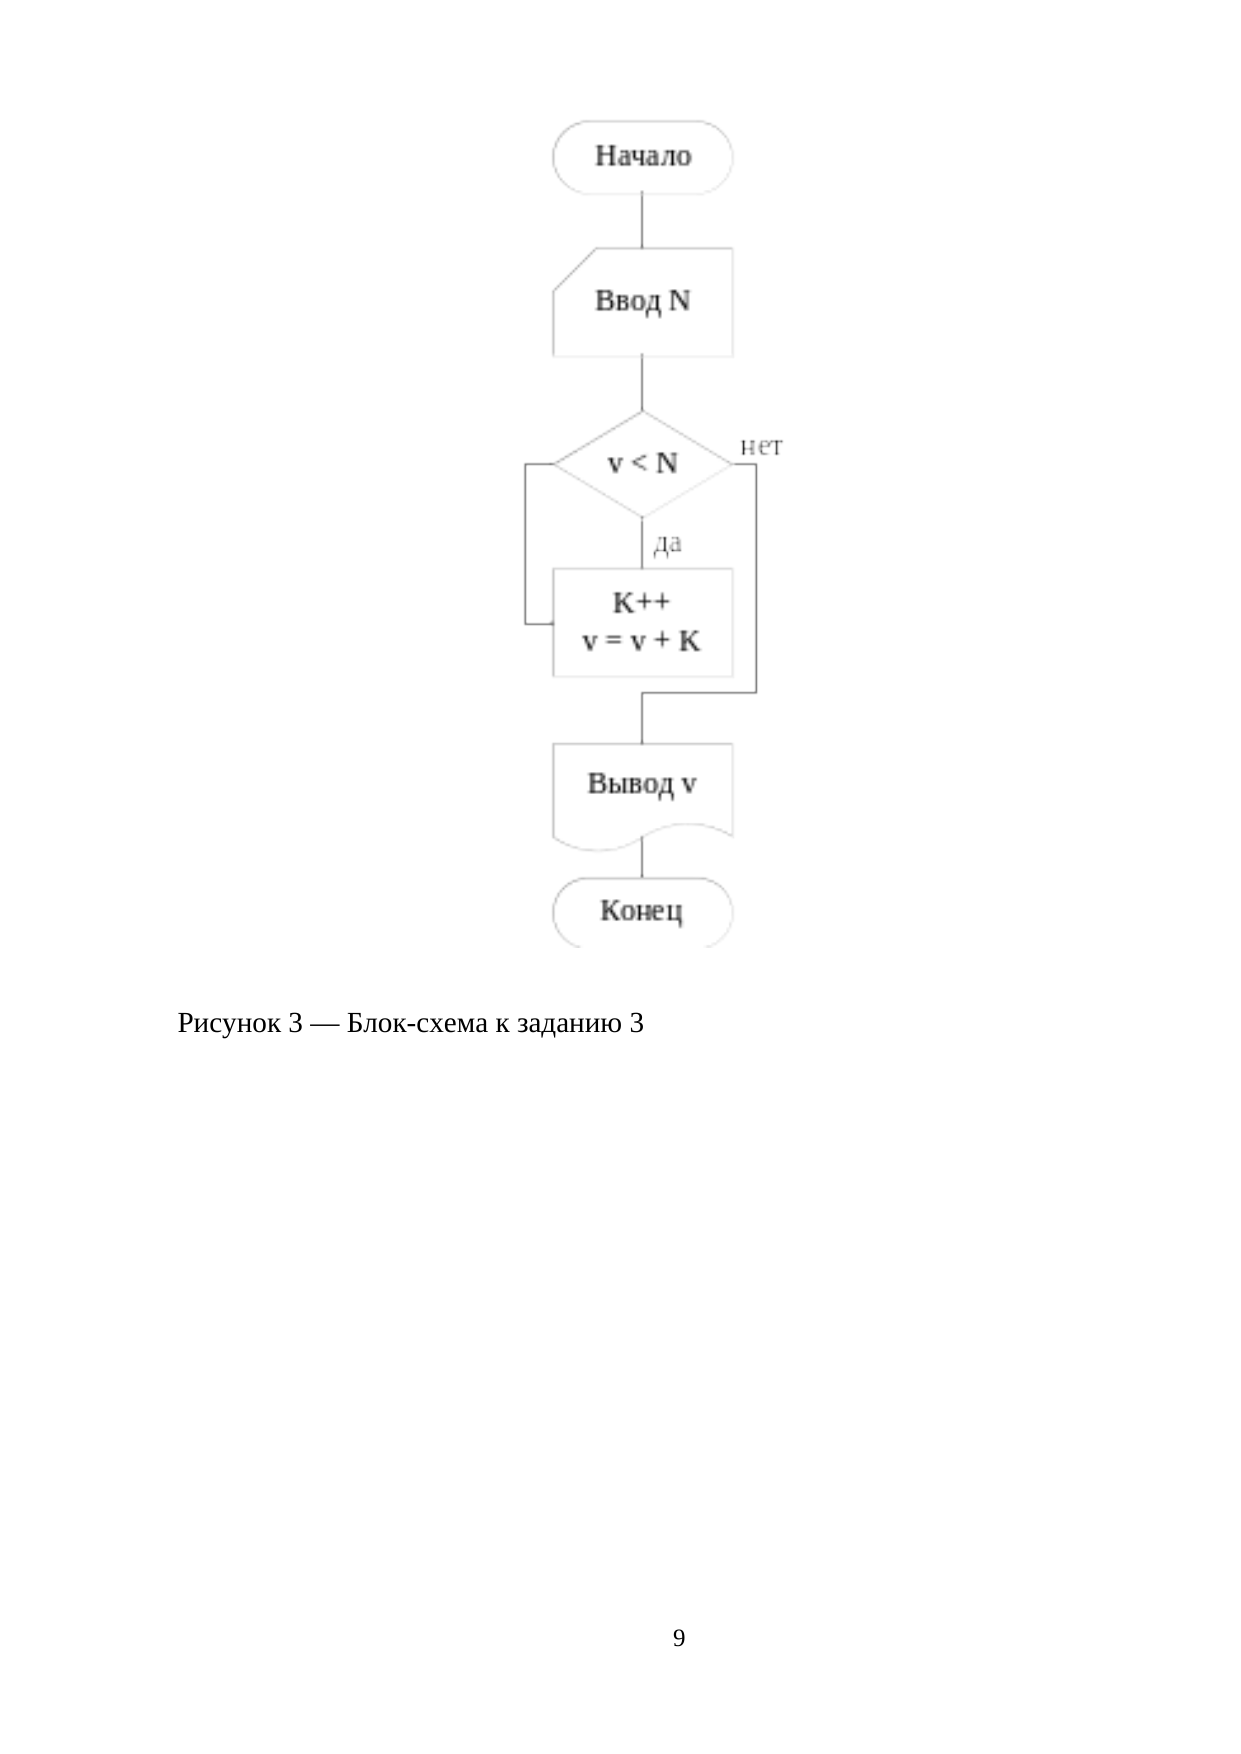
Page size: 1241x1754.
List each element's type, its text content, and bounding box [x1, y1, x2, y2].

text Рисунок 3 — Блок-схема к заданию 3 [177, 1006, 1181, 1039]
